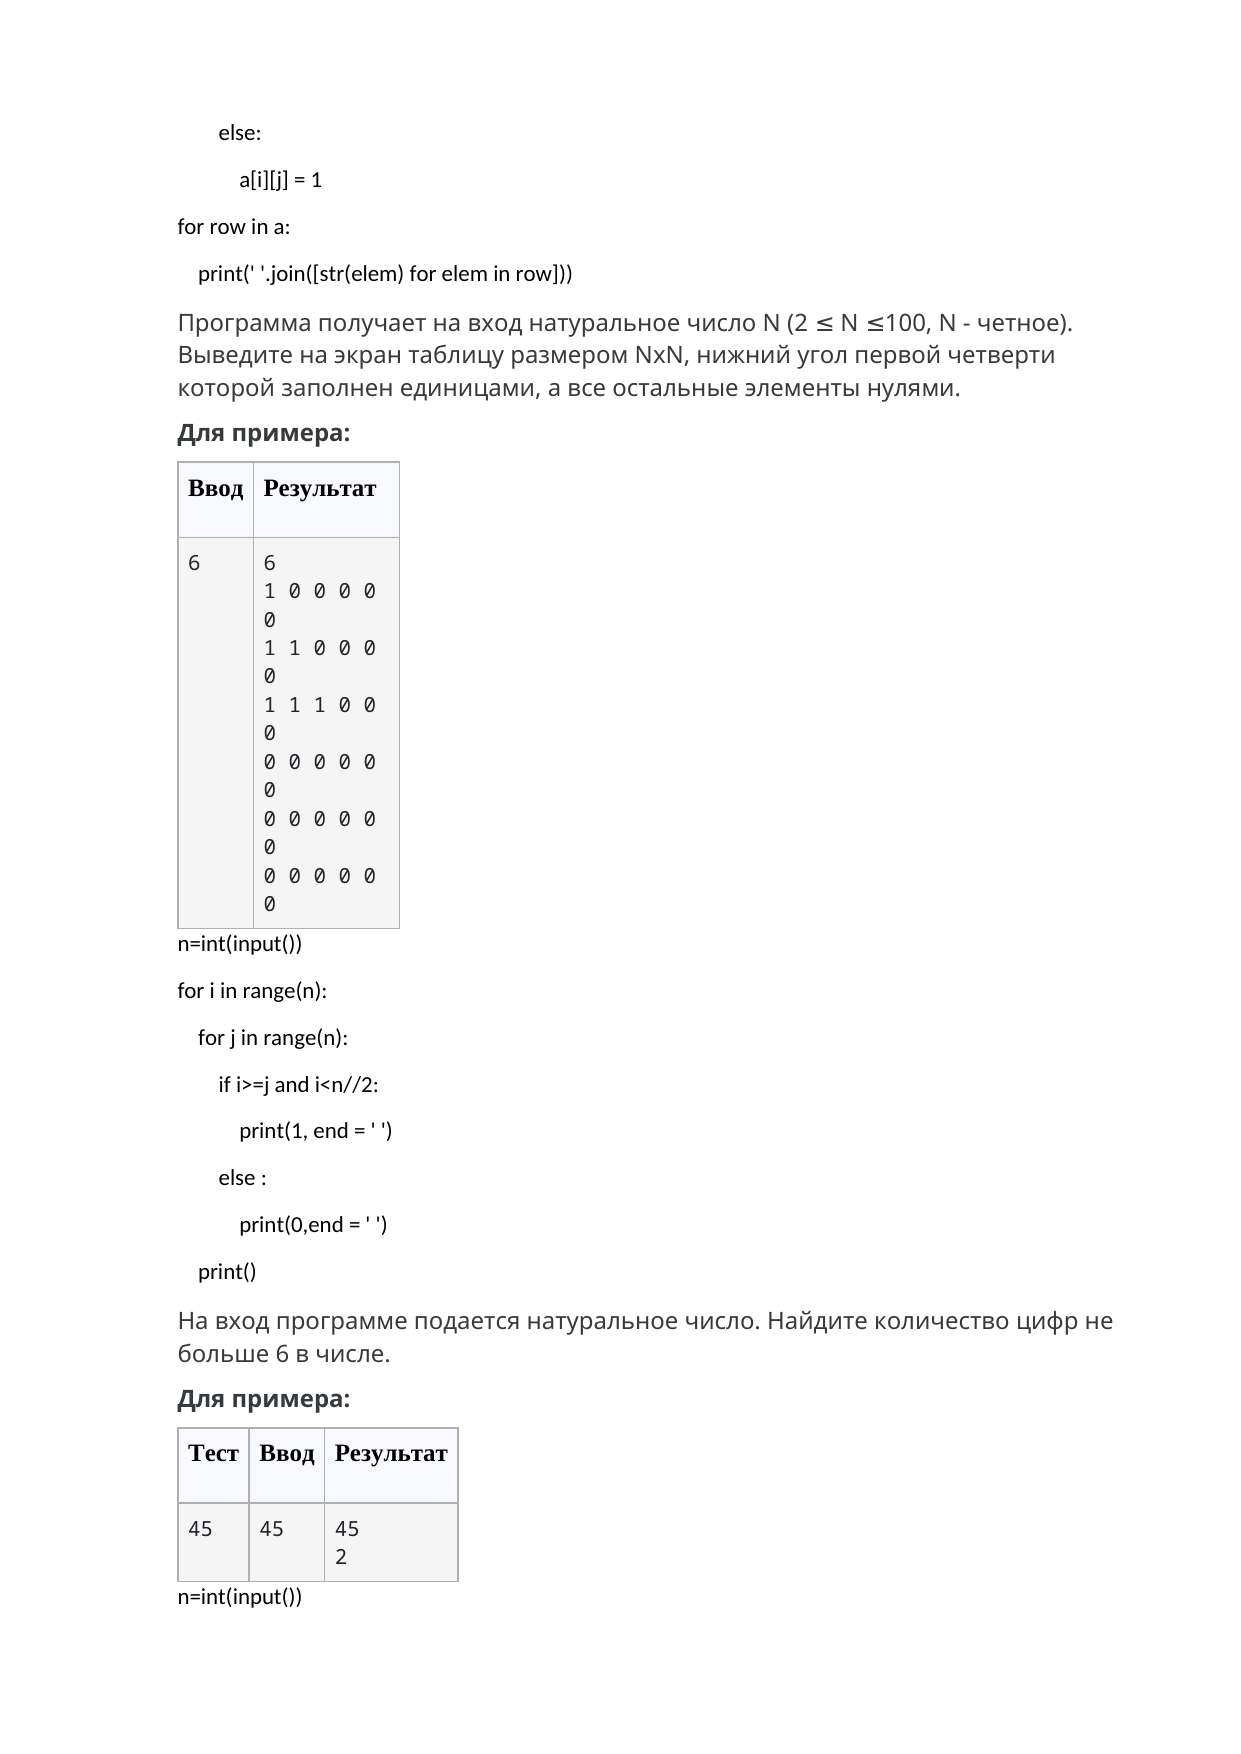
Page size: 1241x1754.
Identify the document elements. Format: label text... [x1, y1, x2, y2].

text print() [177, 1257, 1152, 1285]
text for i in range(n): [177, 976, 1152, 1004]
text print(1, end = ' ') [177, 1117, 1152, 1145]
text print(0,end = ' ') [177, 1210, 1152, 1238]
table_header Тест [179, 1429, 248, 1502]
table_header Результат [325, 1429, 457, 1502]
text print(' '.join([str(elem) for elem in row])) [177, 259, 1152, 287]
text else : [177, 1163, 1152, 1192]
text else: [177, 118, 1152, 146]
table_header Результат [254, 463, 399, 536]
table_cell 6 [179, 538, 253, 928]
text Программа получает на вход натуральное число N (2 ≤ N ≤100, N - четное). Выведите на экран таблицу размером NxN, нижний угол первой четверти которой заполнен единицами, а все остальные элементы нулями. [177, 306, 1152, 403]
text n=int(input()) [177, 1582, 1152, 1610]
table_cell 45 [179, 1504, 248, 1581]
table_header Ввод [250, 1429, 324, 1502]
text n=int(input()) [177, 929, 1152, 957]
text for j in range(n): [177, 1023, 1152, 1051]
text Для примера: [177, 416, 1152, 448]
table_cell 6 1 0 0 0 0 0 1 1 0 0 0 0 1 1 1 0 0 0 0 0 0 0 0 0 0 0 0 0 0 0 0 0 0 0 0 0 [254, 538, 399, 928]
text a[i][j] = 1 [177, 165, 1152, 193]
text for row in a: [177, 212, 1152, 240]
text Для примера: [177, 1382, 1152, 1414]
text if i>=j and i<n//2: [177, 1070, 1152, 1098]
text На вход программе подается натуральное число. Найдите количество цифр не больше 6 в числе. [177, 1304, 1152, 1369]
table_cell 45 [250, 1504, 324, 1581]
table_header Ввод [179, 463, 253, 536]
table_cell 45 2 [325, 1504, 457, 1581]
